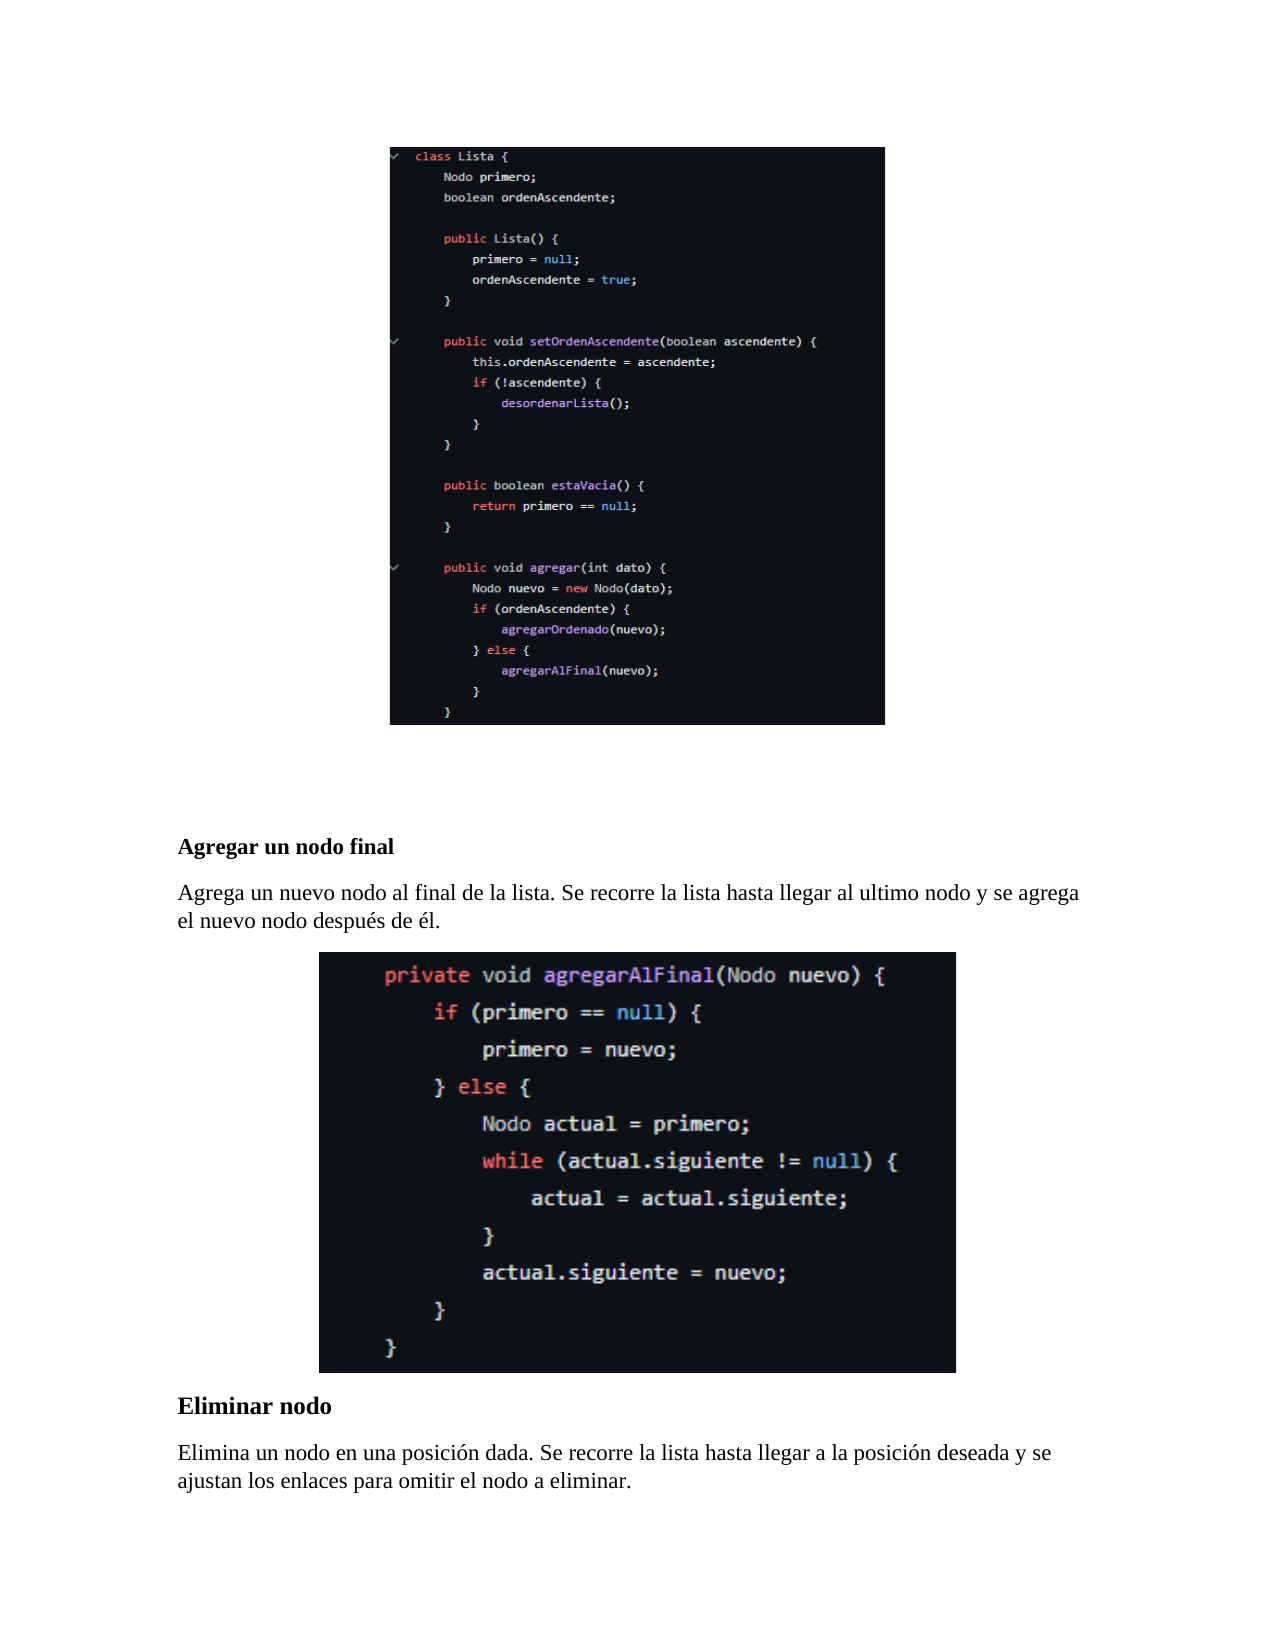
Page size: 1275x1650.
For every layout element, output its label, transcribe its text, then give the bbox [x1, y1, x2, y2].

text Eliminar nodo [177, 1391, 1098, 1420]
picture [389, 147, 886, 725]
text Agrega un nuevo nodo al final de la lista. Se recorre la lista hasta llegar al ultimo nodo y se agrega el nuevo nodo después de él. [177, 878, 1098, 933]
text Elimina un nodo en una posición dada. Se recorre la lista hasta llegar a la posición deseada y se ajustan los enlaces para omitir el nodo a eliminar. [177, 1439, 1098, 1494]
picture [319, 952, 957, 1373]
text Agregar un nodo final [177, 833, 1098, 860]
